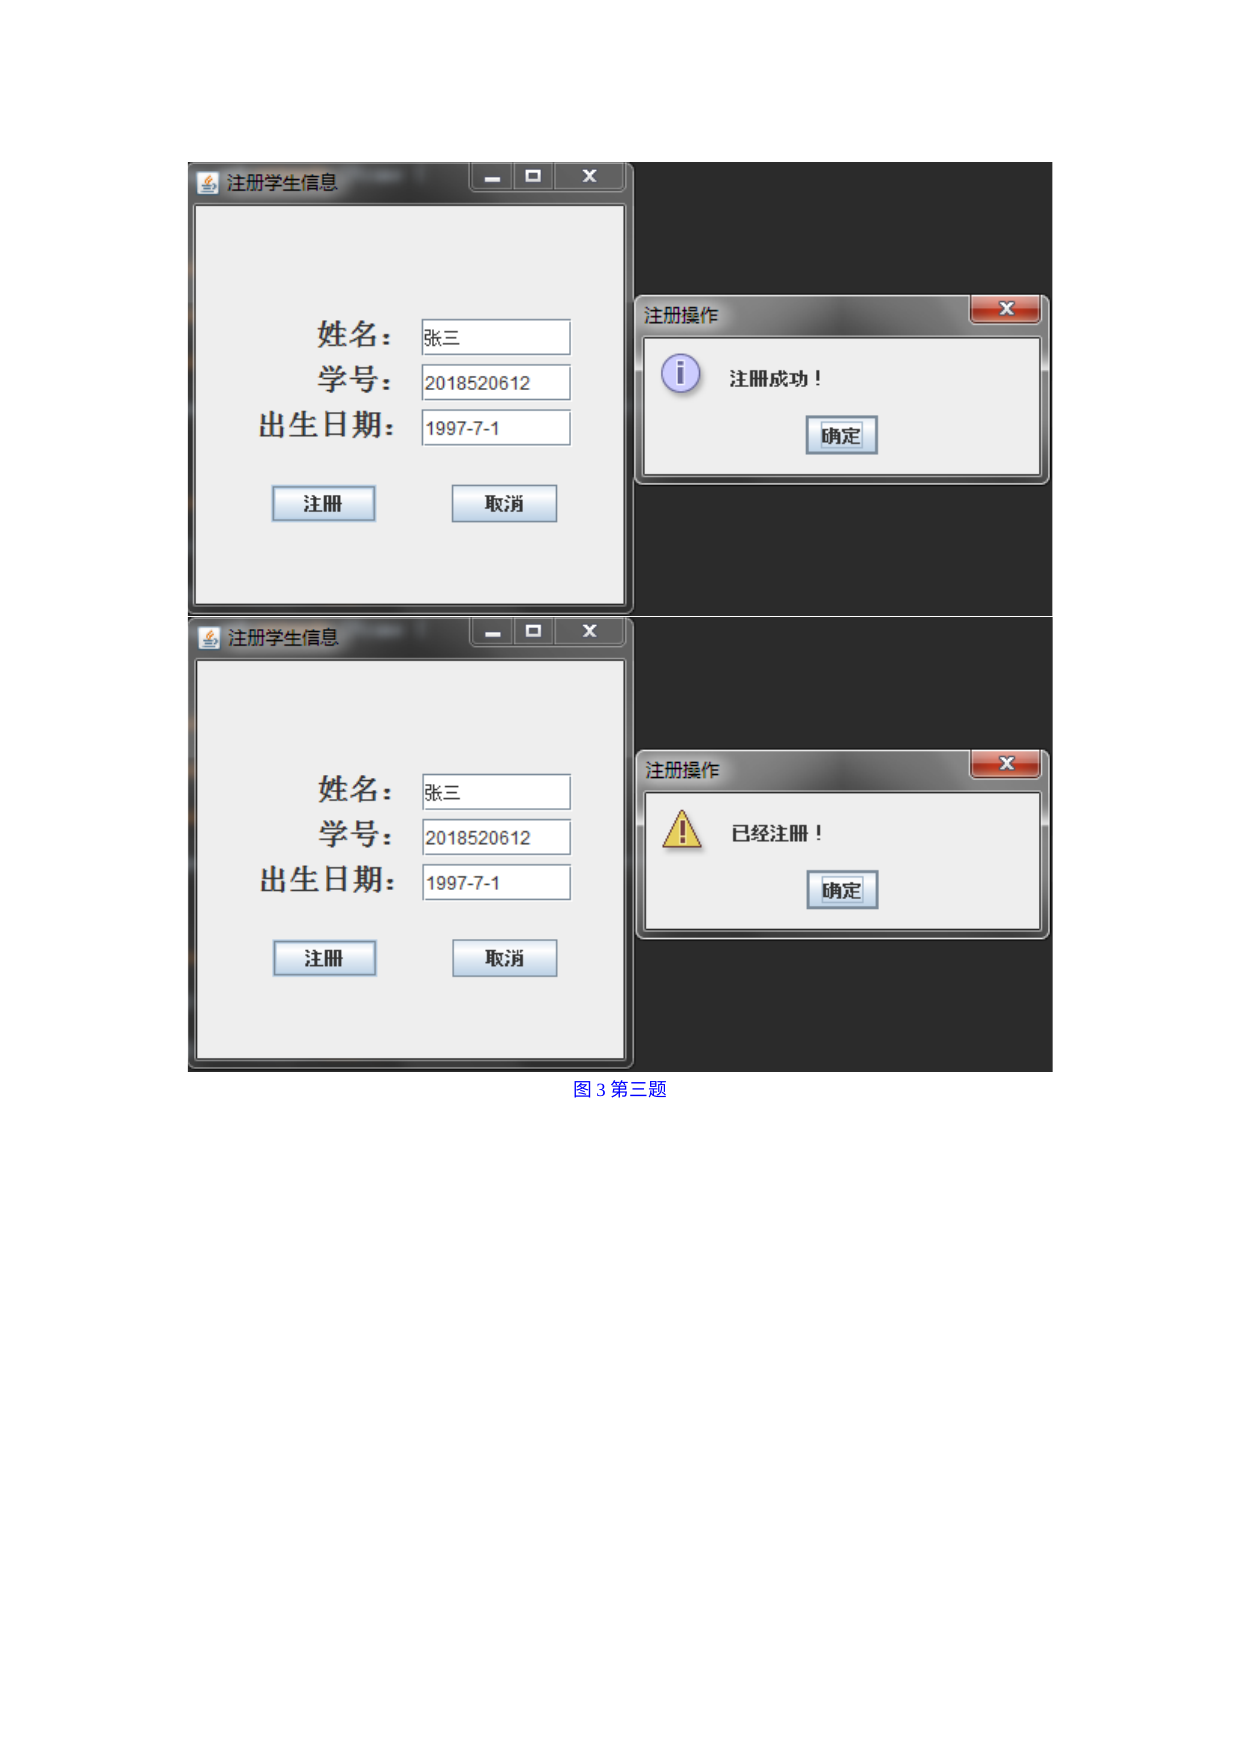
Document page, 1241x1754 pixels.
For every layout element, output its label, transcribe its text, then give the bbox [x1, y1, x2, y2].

picture [187, 162, 1053, 616]
picture [187, 617, 1053, 1072]
text 图3 第三题 [187, 1072, 1053, 1104]
